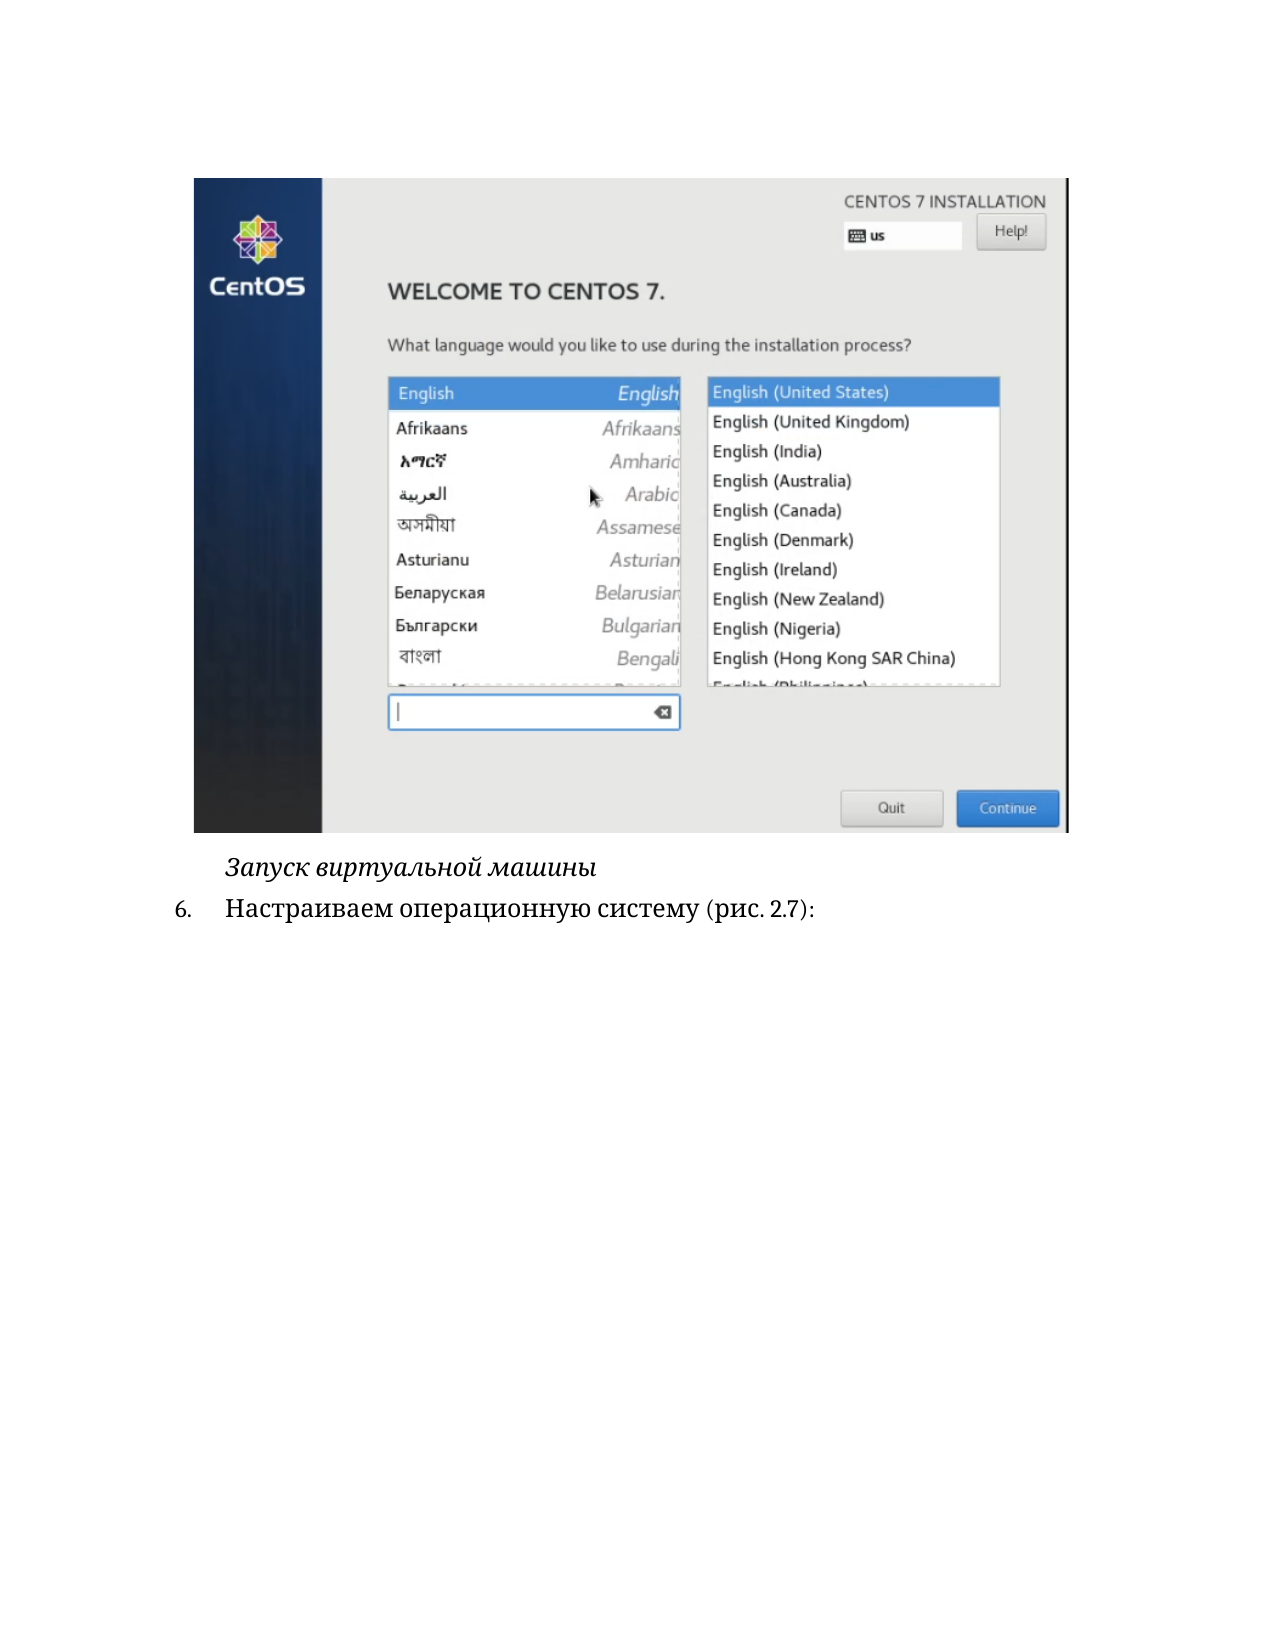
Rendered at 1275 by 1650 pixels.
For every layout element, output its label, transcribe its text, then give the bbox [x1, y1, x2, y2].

picture [193, 178, 1069, 833]
list Запуск виртуальной машины [175, 854, 1125, 882]
list Настраиваем операционную систему (рис. 2.7): [175, 895, 1125, 924]
